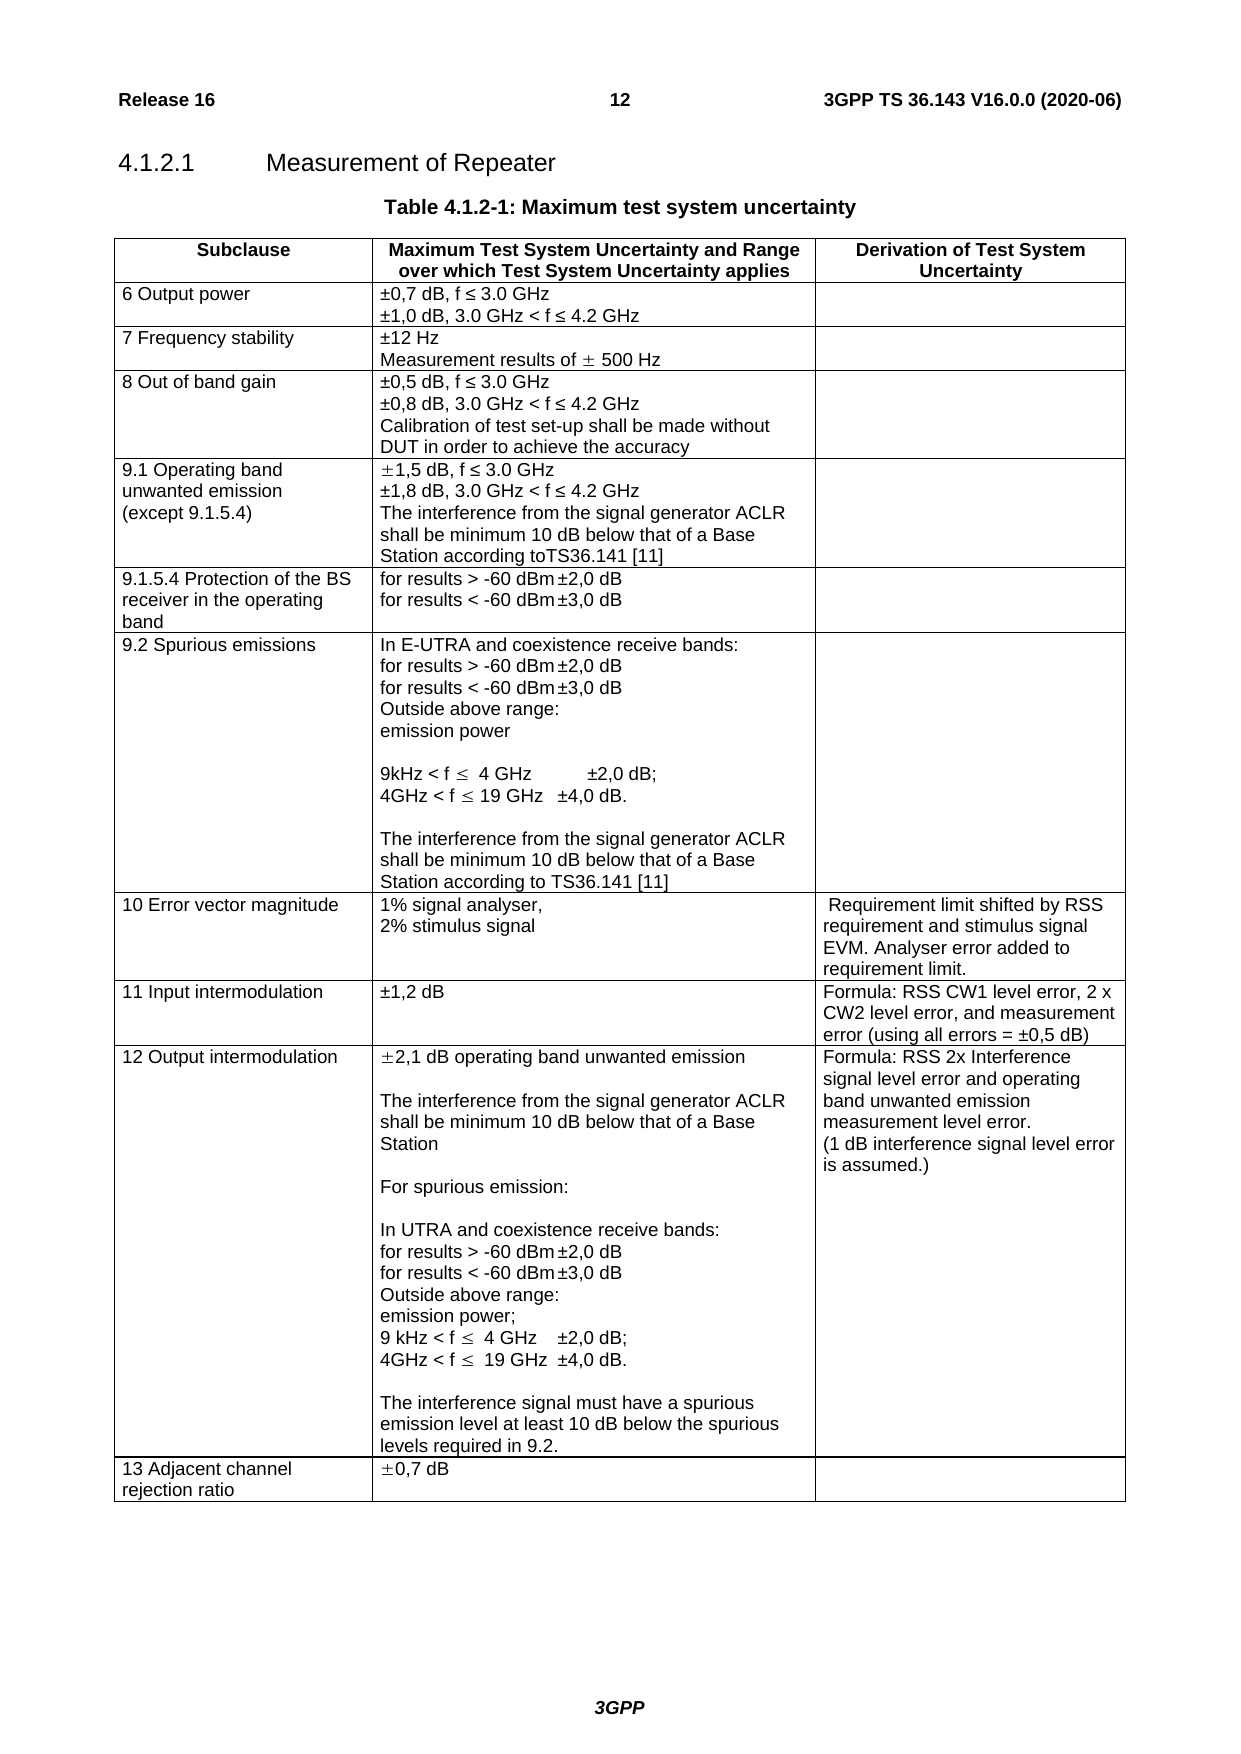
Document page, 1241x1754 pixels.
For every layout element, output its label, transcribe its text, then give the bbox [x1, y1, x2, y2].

table_cell [816, 459, 1125, 567]
table_cell 11 Input intermodulation [115, 981, 372, 1045]
table_cell 9.1 Operating band unwanted emission (except 9.1.5.4) [115, 459, 372, 567]
table_cell 1% signal analyser, 2% stimulus signal [373, 893, 815, 979]
table_cell ±1,2 dB [373, 981, 815, 1045]
table_cell In E-UTRA and coexistence receive bands: for results > -60 dBm ±2,0 dB for results < -60 dBm ±3,0 dB Outside above range: emission power 9kHz < f 4 GHz ±2,0 dB; 4GHz < f  19 GHz ±4,0 dB. The interference from the signal generator ACLR shall be minimum 10 dB below that of a Base Station according to TS36.141 [11] [373, 633, 815, 892]
list Table 4.1.2-1: Maximum test system uncertainty [118, 195, 1122, 219]
table_cell 1,5 dB, f ≤ 3.0 GHz ±1,8 dB, 3.0 GHz < f ≤ 4.2 GHz The interference from the signal generator ACLR shall be minimum 10 dB below that of a Base Station according toTS36.141 [11] [373, 459, 815, 567]
table_cell [816, 371, 1125, 458]
table_cell [816, 568, 1125, 632]
table_cell 13 Adjacent channel rejection ratio [115, 1458, 372, 1501]
table_cell 6 Output power [115, 283, 372, 326]
table_cell [816, 633, 1125, 892]
table_cell Requirement limit shifted by RSS requirement and stimulus signal EVM. Analyser error added to requirement limit. [816, 893, 1125, 979]
table_cell ±12 Hz Measurement results of  500 Hz [373, 327, 815, 370]
table_header Subclause [115, 239, 372, 282]
table_cell 8 Out of band gain [115, 371, 372, 458]
table_cell [816, 283, 1125, 326]
table_cell ±0,7 dB, f ≤ 3.0 GHz ±1,0 dB, 3.0 GHz < f ≤ 4.2 GHz [373, 283, 815, 326]
table_cell [816, 327, 1125, 370]
table_cell for results > -60 dBm ±2,0 dB for results < -60 dBm ±3,0 dB [373, 568, 815, 632]
table_cell 0,7 dB [373, 1458, 815, 1501]
table_cell ±0,5 dB, f ≤ 3.0 GHz ±0,8 dB, 3.0 GHz < f ≤ 4.2 GHz Calibration of test set-up shall be made without DUT in order to achieve the accuracy [373, 371, 815, 458]
table_cell 9.2 Spurious emissions [115, 633, 372, 892]
table_header Derivation of Test System Uncertainty [816, 239, 1125, 282]
table_cell 12 Output intermodulation [115, 1046, 372, 1456]
table_cell Formula: RSS CW1 level error, 2 x CW2 level error, and measurement error (using all errors = ±0,5 dB) [816, 981, 1125, 1045]
subtitle 4.1.2.1 Measurement of Repeater [118, 147, 1122, 176]
table_cell [816, 1458, 1125, 1501]
table_header Maximum Test System Uncertainty and Range over which Test System Uncertainty applies [373, 239, 815, 282]
table_cell 7 Frequency stability [115, 327, 372, 370]
table_cell 10 Error vector magnitude [115, 893, 372, 979]
table_cell Formula: RSS 2x Interference signal level error and operating band unwanted emission measurement level error. (1 dB interference signal level error is assumed.) [816, 1046, 1125, 1456]
table_cell 2,1 dB operating band unwanted emission The interference from the signal generator ACLR shall be minimum 10 dB below that of a Base Station For spurious emission: In UTRA and coexistence receive bands: for results > -60 dBm ±2,0 dB for results < -60 dBm ±3,0 dB Outside above range: emission power; 9 kHz < f 4 GHz ±2,0 dB; 4GHz < f 19 GHz ±4,0 dB. The interference signal must have a spurious emission level at least 10 dB below the spurious levels required in 9.2. [373, 1046, 815, 1456]
table_cell 9.1.5.4 Protection of the BS receiver in the operating band [115, 568, 372, 632]
